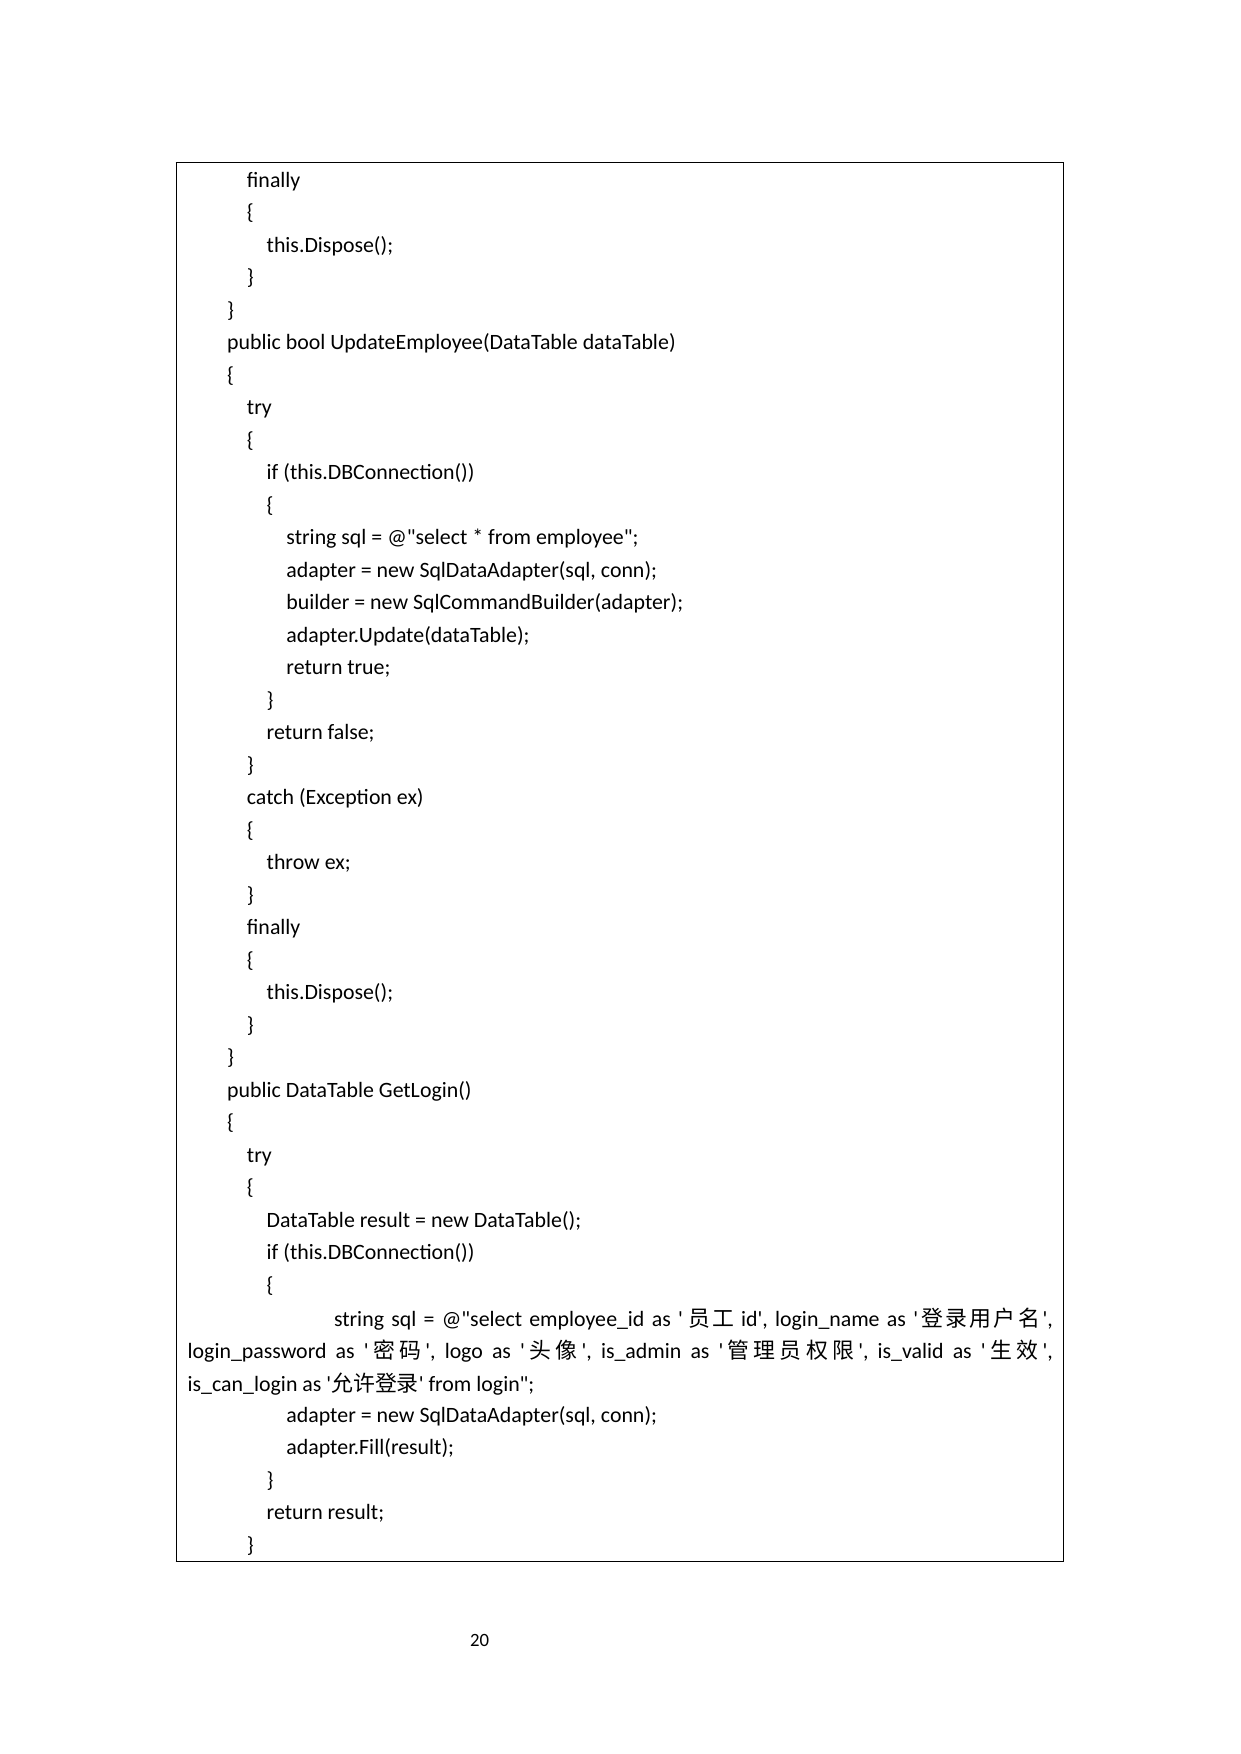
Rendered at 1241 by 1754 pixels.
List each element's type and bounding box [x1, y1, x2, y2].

table_cell [177, 163, 1063, 1561]
